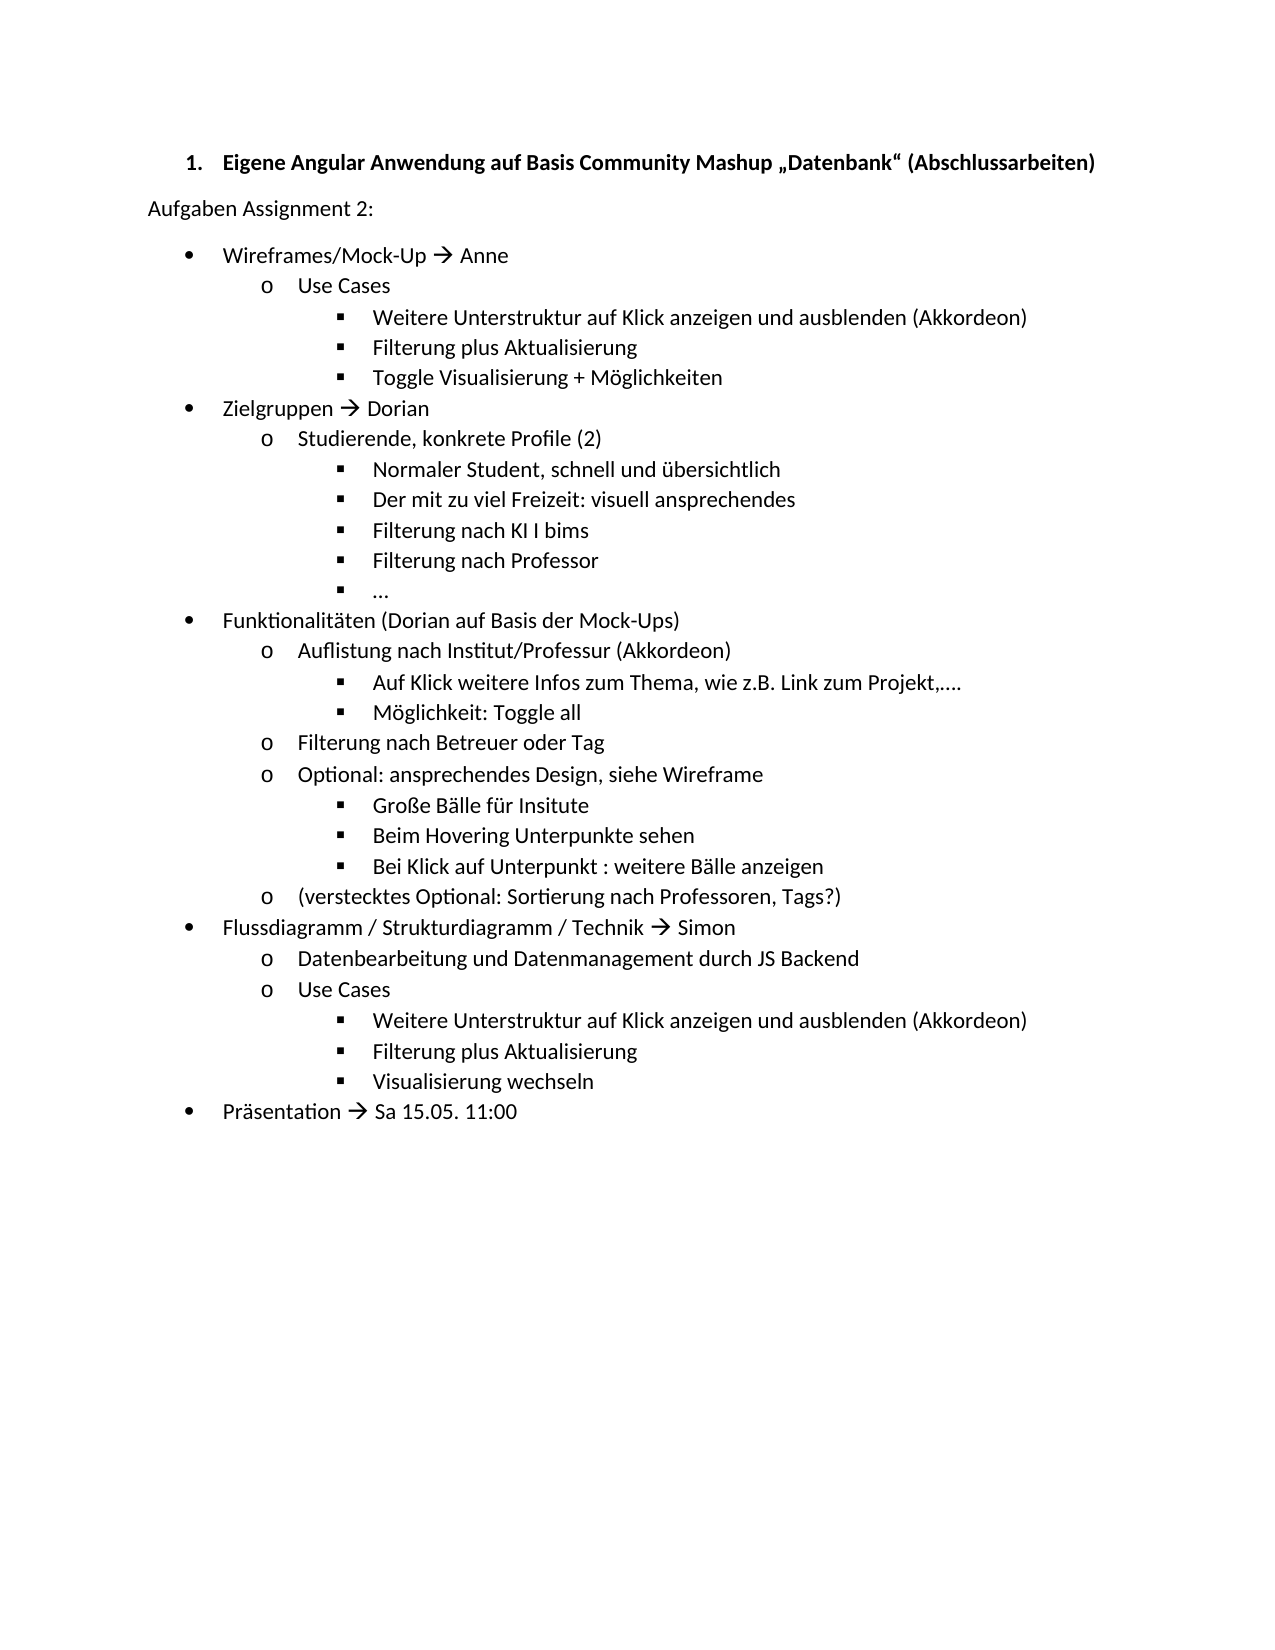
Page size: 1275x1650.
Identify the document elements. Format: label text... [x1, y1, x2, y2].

list Große Bälle für Insitute [335, 791, 1127, 819]
list Filterung nach KI I bims [335, 516, 1127, 544]
text Aufgaben Assignment 2: [148, 194, 1127, 222]
list … [335, 576, 1127, 604]
list Auf Klick weitere Infos zum Thema, wie z.B. Link zum Projekt,…. [335, 668, 1127, 696]
list Visualisierung wechseln [335, 1067, 1127, 1095]
list Zielgruppen Dorian [185, 394, 1127, 422]
list Weitere Unterstruktur auf Klick anzeigen und ausblenden (Akkordeon) [335, 303, 1127, 331]
list Weitere Unterstruktur auf Klick anzeigen und ausblenden (Akkordeon) [335, 1007, 1127, 1034]
list Präsentation Sa 15.05. 11:00 [185, 1097, 1127, 1125]
list Filterung plus Aktualisierung [335, 1037, 1127, 1065]
list Studierende, konkrete Profile (2) [260, 424, 1127, 453]
list Normaler Student, schnell und übersichtlich [335, 455, 1127, 483]
list Toggle Visualisierung + Möglichkeiten [335, 363, 1127, 391]
list Der mit zu viel Freizeit: visuell ansprechendes [335, 486, 1127, 513]
list Datenbearbeitung und Datenmanagement durch JS Backend [260, 944, 1127, 973]
list Beim Hovering Unterpunkte sehen [335, 822, 1127, 849]
list Funktionalitäten (Dorian auf Basis der Mock-Ups) [185, 606, 1127, 634]
list Optional: ansprechendes Design, siehe Wireframe [260, 760, 1127, 789]
list Filterung nach Betreuer oder Tag [260, 728, 1127, 758]
list Möglichkeit: Toggle all [335, 698, 1127, 726]
list Flussdiagramm / Strukturdiagramm / Technik Simon [185, 913, 1127, 941]
list (verstecktes Optional: Sortierung nach Professoren, Tags?) [260, 882, 1127, 911]
list Use Cases [260, 272, 1127, 301]
list Filterung nach Professor [335, 546, 1127, 574]
list Bei Klick auf Unterpunkt : weitere Bälle anzeigen [335, 852, 1127, 880]
list Wireframes/Mock-Up Anne [185, 241, 1127, 269]
list Use Cases [260, 975, 1127, 1004]
list Eigene Angular Anwendung auf Basis Community Mashup „Datenbank“ (Abschlussarbeiten) [185, 148, 1127, 176]
list Auflistung nach Institut/Professur (Akkordeon) [260, 637, 1127, 666]
list Filterung plus Aktualisierung [335, 333, 1127, 361]
